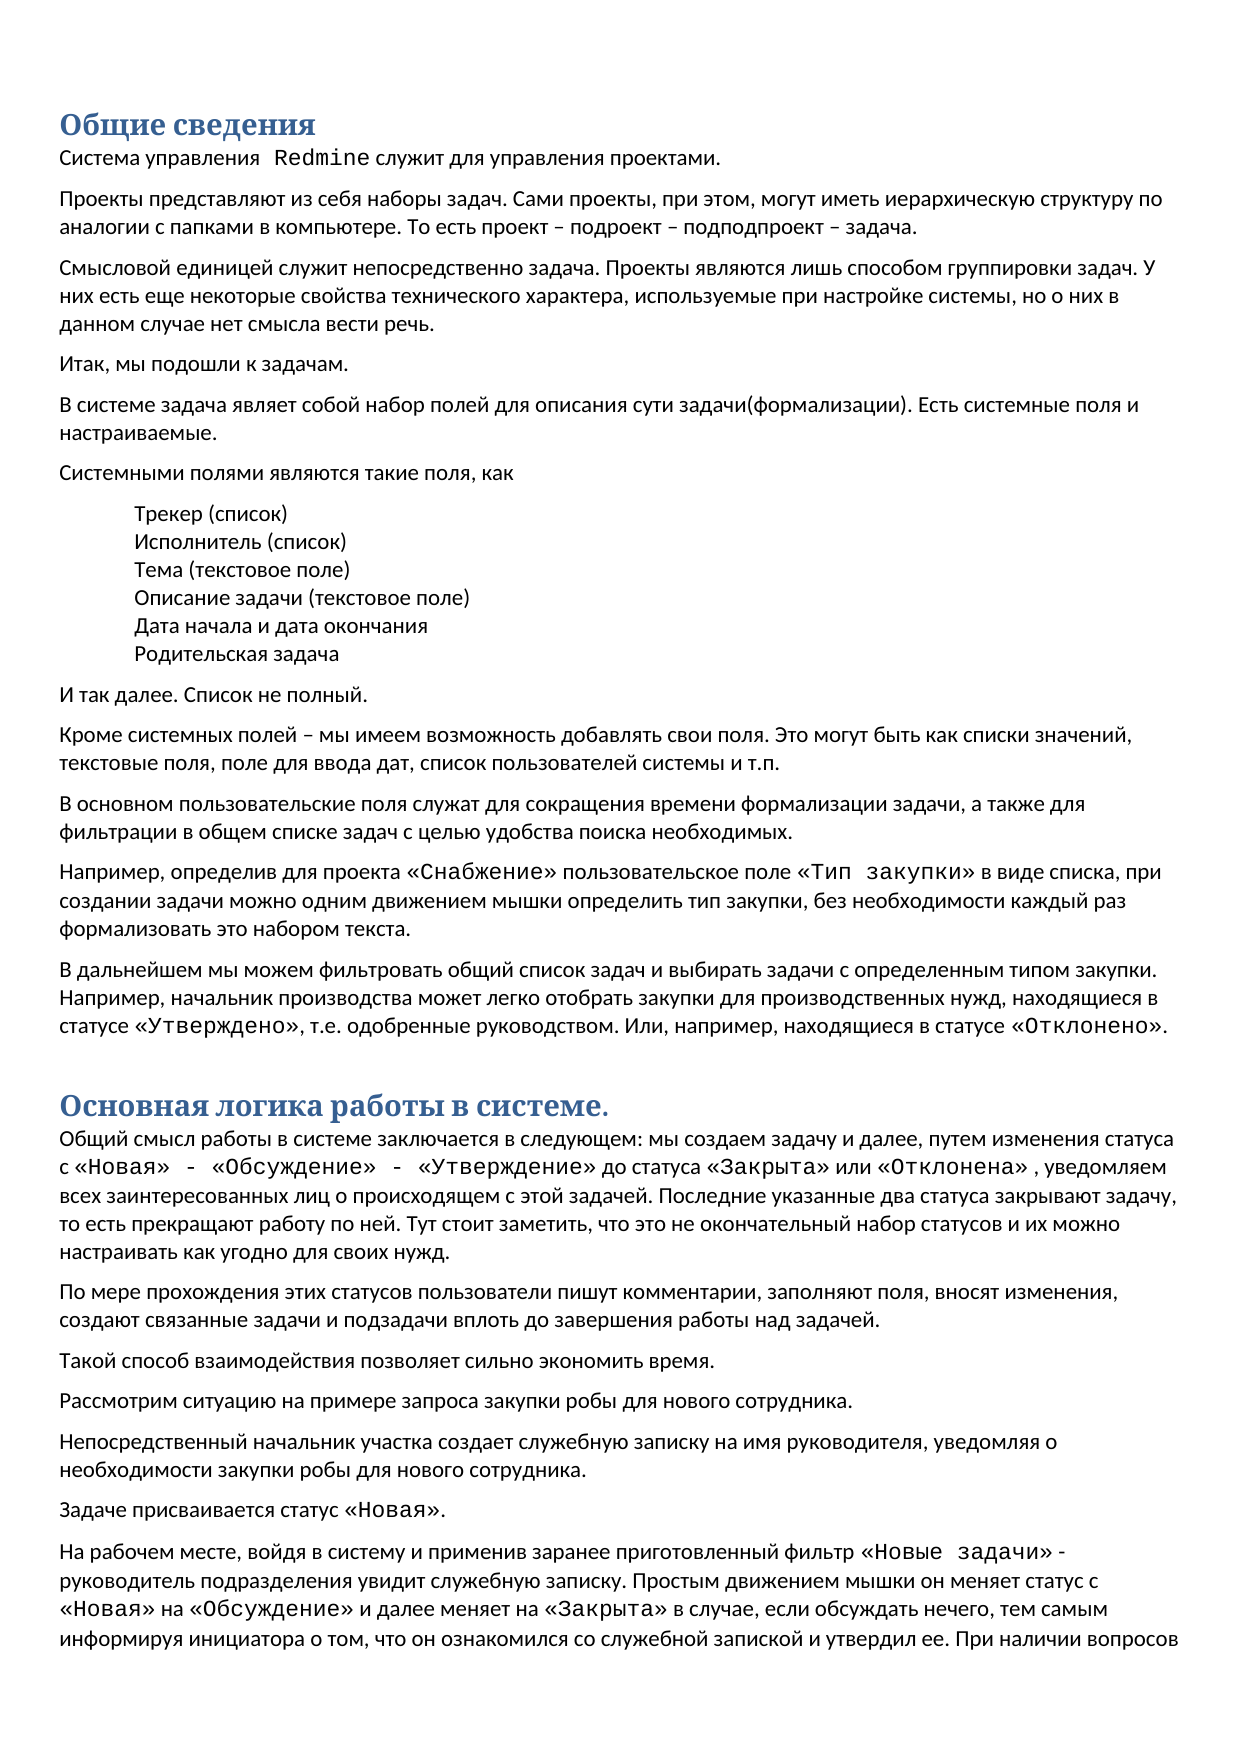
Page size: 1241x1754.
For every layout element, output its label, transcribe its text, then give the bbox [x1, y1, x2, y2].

text Итак, мы подошли к задачам. [59, 349, 1181, 377]
subtitle Основная логика работы в системе. [59, 1090, 1181, 1124]
text Непосредственный начальник участка создает служебную записку на имя руководителя, уведомляя о необходимости закупки робы для нового сотрудника. [59, 1427, 1181, 1483]
text И так далее. Список не полный. [59, 680, 1181, 708]
text По мере прохождения этих статусов пользователи пишут комментарии, заполняют поля, вносят изменения, создают связанные задачи и подзадачи вплоть до завершения работы над задачей. [59, 1277, 1181, 1333]
text В системе задача являет собой набор полей для описания сути задачи(формализации). Есть системные поля и настраиваемые. [59, 390, 1181, 446]
list Описание задачи (текстовое поле) [134, 583, 1181, 611]
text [59, 1537, 1181, 1652]
list Трекер (список) [134, 499, 1181, 527]
list Дата начала и дата окончания [134, 611, 1181, 639]
list Родительская задача [134, 639, 1181, 667]
text Задаче присваивается статус «Новая». [59, 1496, 1181, 1525]
text Общий смысл работы в системе заключается в следующем: мы создаем задачу и далее, путем изменения статуса с «Новая» - «Обсуждение» - «Утверждение» до статуса «Закрыта» или «Отклонена» , уведомляем всех заинтересованных лиц о происходящем с этой задачей. Последние указанные два статуса закрывают задачу, то есть прекращают работу по ней. Тут стоит заметить, что это не окончательный набор статусов и их можно настраивать как угодно для своих нужд. [59, 1124, 1181, 1265]
text Например, определив для проекта «Снабжение» пользовательское поле «Тип закупки» в виде списка, при создании задачи можно одним движением мышки определить тип закупки, без необходимости каждый раз формализовать это набором текста. [59, 857, 1181, 942]
text Системными полями являются такие поля, как [59, 458, 1181, 487]
subtitle Общие сведения [59, 109, 1181, 143]
text Смысловой единицей служит непосредственно задача. Проекты являются лишь способом группировки задач. У них есть еще некоторые свойства технического характера, используемые при настройке системы, но о них в данном случае нет смысла вести речь. [59, 253, 1181, 337]
list Тема (текстовое поле) [134, 555, 1181, 583]
text Система управления Redmine служит для управления проектами. [59, 143, 1181, 172]
text В основном пользовательские поля служат для сокращения времени формализации задачи, а также для фильтрации в общем списке задач с целью удобства поиска необходимых. [59, 789, 1181, 845]
text Рассмотрим ситуацию на примере запроса закупки робы для нового сотрудника. [59, 1387, 1181, 1414]
text Такой способ взаимодействия позволяет сильно экономить время. [59, 1346, 1181, 1374]
list Исполнитель (список) [134, 527, 1181, 555]
text В дальнейшем мы можем фильтровать общий список задач и выбирать задачи с определенным типом закупки. Например, начальник производства может легко отобрать закупки для производственных нужд, находящиеся в статусе «Утверждено», т.е. одобренные руководством. Или, например, находящиеся в статусе «Отклонено». [59, 955, 1181, 1040]
text Проекты представляют из себя наборы задач. Сами проекты, при этом, могут иметь иерархическую структуру по аналогии с папками в компьютере. То есть проект – подроект – подподпроект – задача. [59, 184, 1181, 240]
text Кроме системных полей – мы имеем возможность добавлять свои поля. Это могут быть как списки значений, текстовые поля, поле для ввода дат, список пользователей системы и т.п. [59, 720, 1181, 776]
